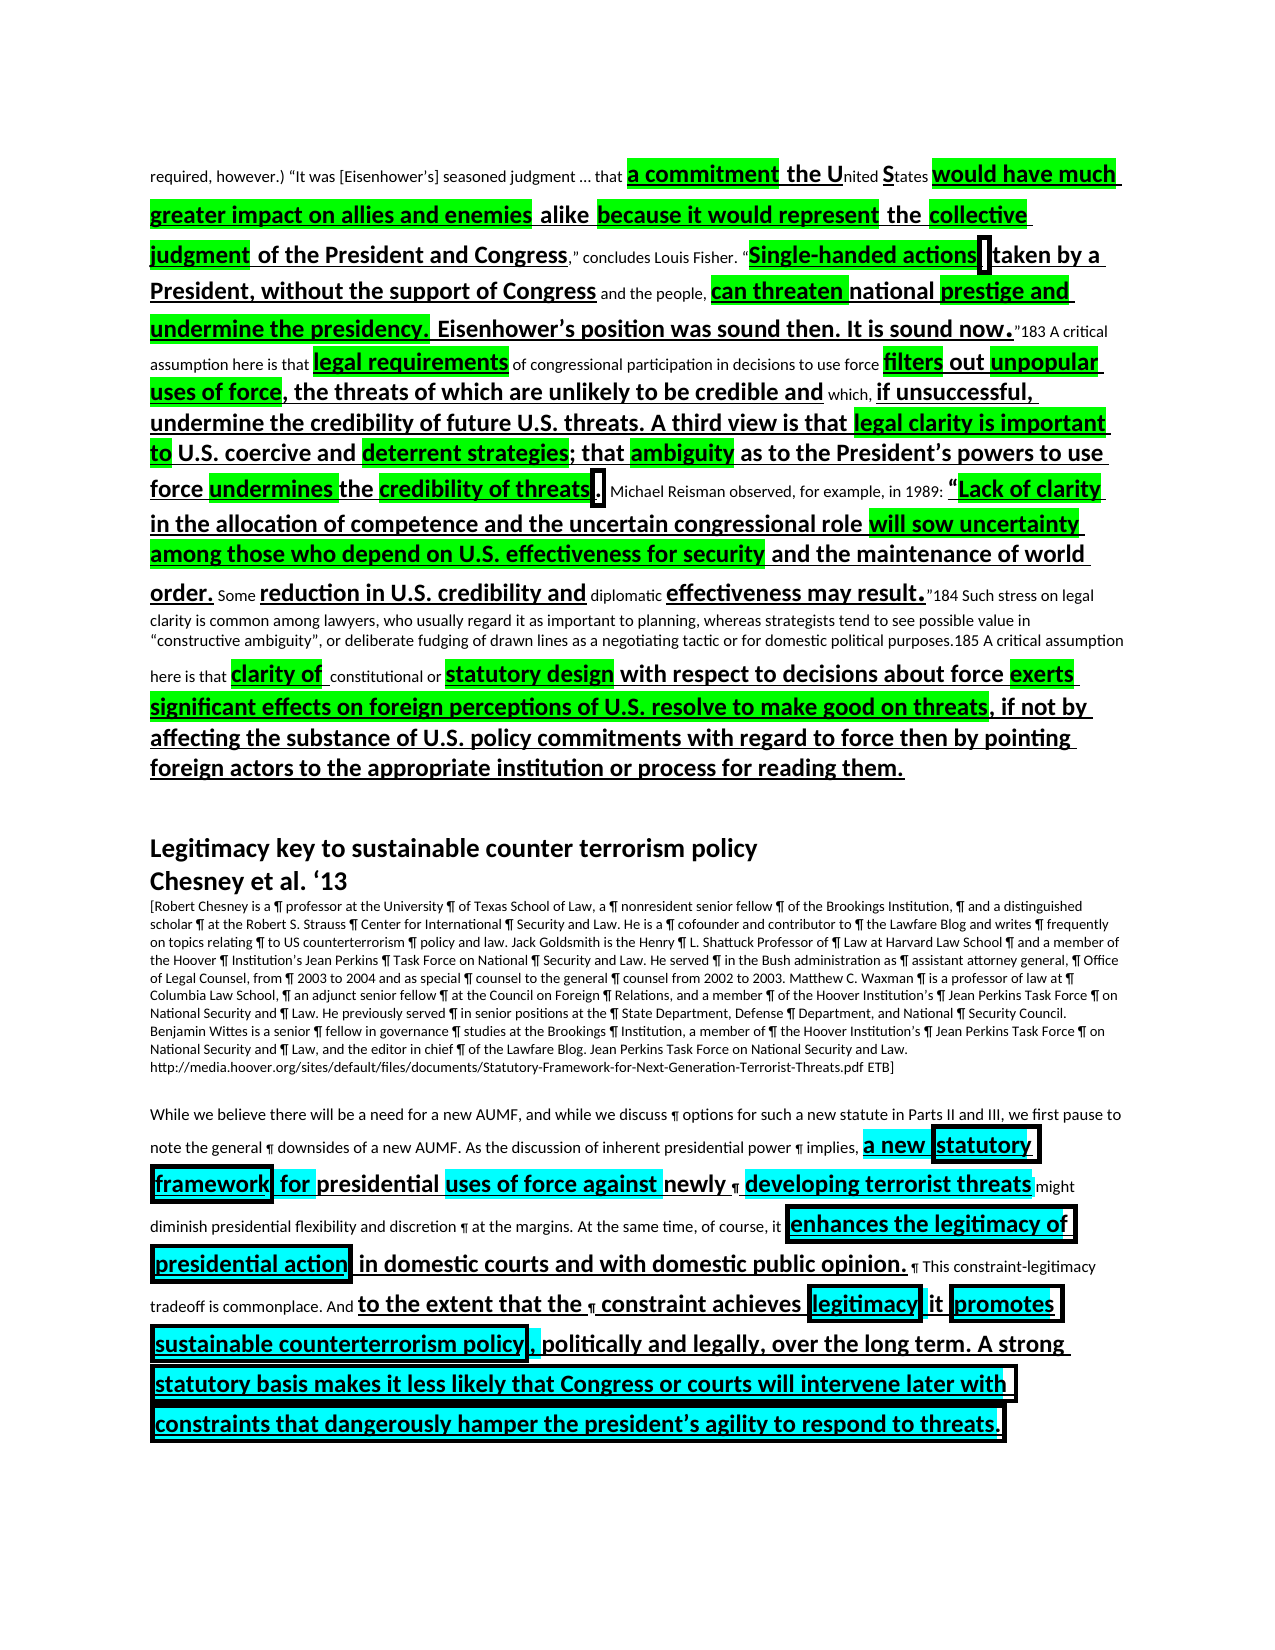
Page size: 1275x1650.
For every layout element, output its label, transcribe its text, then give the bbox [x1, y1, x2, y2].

text Chesney et al. ‘13 [150, 864, 1125, 898]
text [150, 150, 1125, 783]
subtitle Legitimacy key to sustainable counter terrorism policy [150, 832, 1125, 864]
text [Robert Chesney is a ¶ professor at the University ¶ of Texas School of Law, a ¶ nonresident senior fellow ¶ of the Brookings Institution, ¶ and a distinguished scholar ¶ at the Robert S. Strauss ¶ Center for International ¶ Security and Law. He is a ¶ cofounder and contributor to ¶ the Lawfare Blog and writes ¶ frequently on topics relating ¶ to US counterterrorism ¶ policy and law. Jack Goldsmith is the Henry ¶ L. Shattuck Professor of ¶ Law at Harvard Law School ¶ and a member of the Hoover ¶ Institution’s Jean Perkins ¶ Task Force on National ¶ Security and Law. He served ¶ in the Bush administration as ¶ assistant attorney general, ¶ Office of Legal Counsel, from ¶ 2003 to 2004 and as special ¶ counsel to the general ¶ counsel from 2002 to 2003. Matthew C. Waxman ¶ is a professor of law at ¶ Columbia Law School, ¶ an adjunct senior fellow ¶ at the Council on Foreign ¶ Relations, and a member ¶ of the Hoover Institution’s ¶ Jean Perkins Task Force ¶ on National Security and ¶ Law. He previously served ¶ in senior positions at the ¶ State Department, Defense ¶ Department, and National ¶ Security Council. Benjamin Wittes is a senior ¶ fellow in governance ¶ studies at the Brookings ¶ Institution, a member of ¶ the Hoover Institution’s ¶ Jean Perkins Task Force ¶ on National Security and ¶ Law, and the editor in chief ¶ of the Lawfare Blog. Jean Perkins Task Force on National Security and Law. http://media.hoover.org/sites/default/files/documents/Statutory-Framework-for-Next-Generation-Terrorist-Threats.pdf ETB] [150, 898, 1125, 1076]
text While we believe there will be a need for a new AUMF, and while we discuss ¶ options for such a new statute in Parts II and III, we first pause to note the general ¶ downsides of a new AUMF. As the discussion of inherent presidential power ¶ implies, a new statutory framework for presidential uses of force against newly ¶ developing terrorist threats might diminish presidential flexibility and discretion ¶ at the margins. At the same time, of course, it enhances the legitimacy of presidential action in domestic courts and with domestic public opinion. ¶ This constraint-legitimacy tradeoff is commonplace. And to the extent that the ¶ constraint achieves legitimacy it promotes sustainable counterterrorism policy, politically and legally, over the long term. A strong statutory basis makes it less likely that Congress or courts will intervene later with constraints that dangerously hamper the president’s agility to respond to threats. [150, 1104, 1125, 1443]
